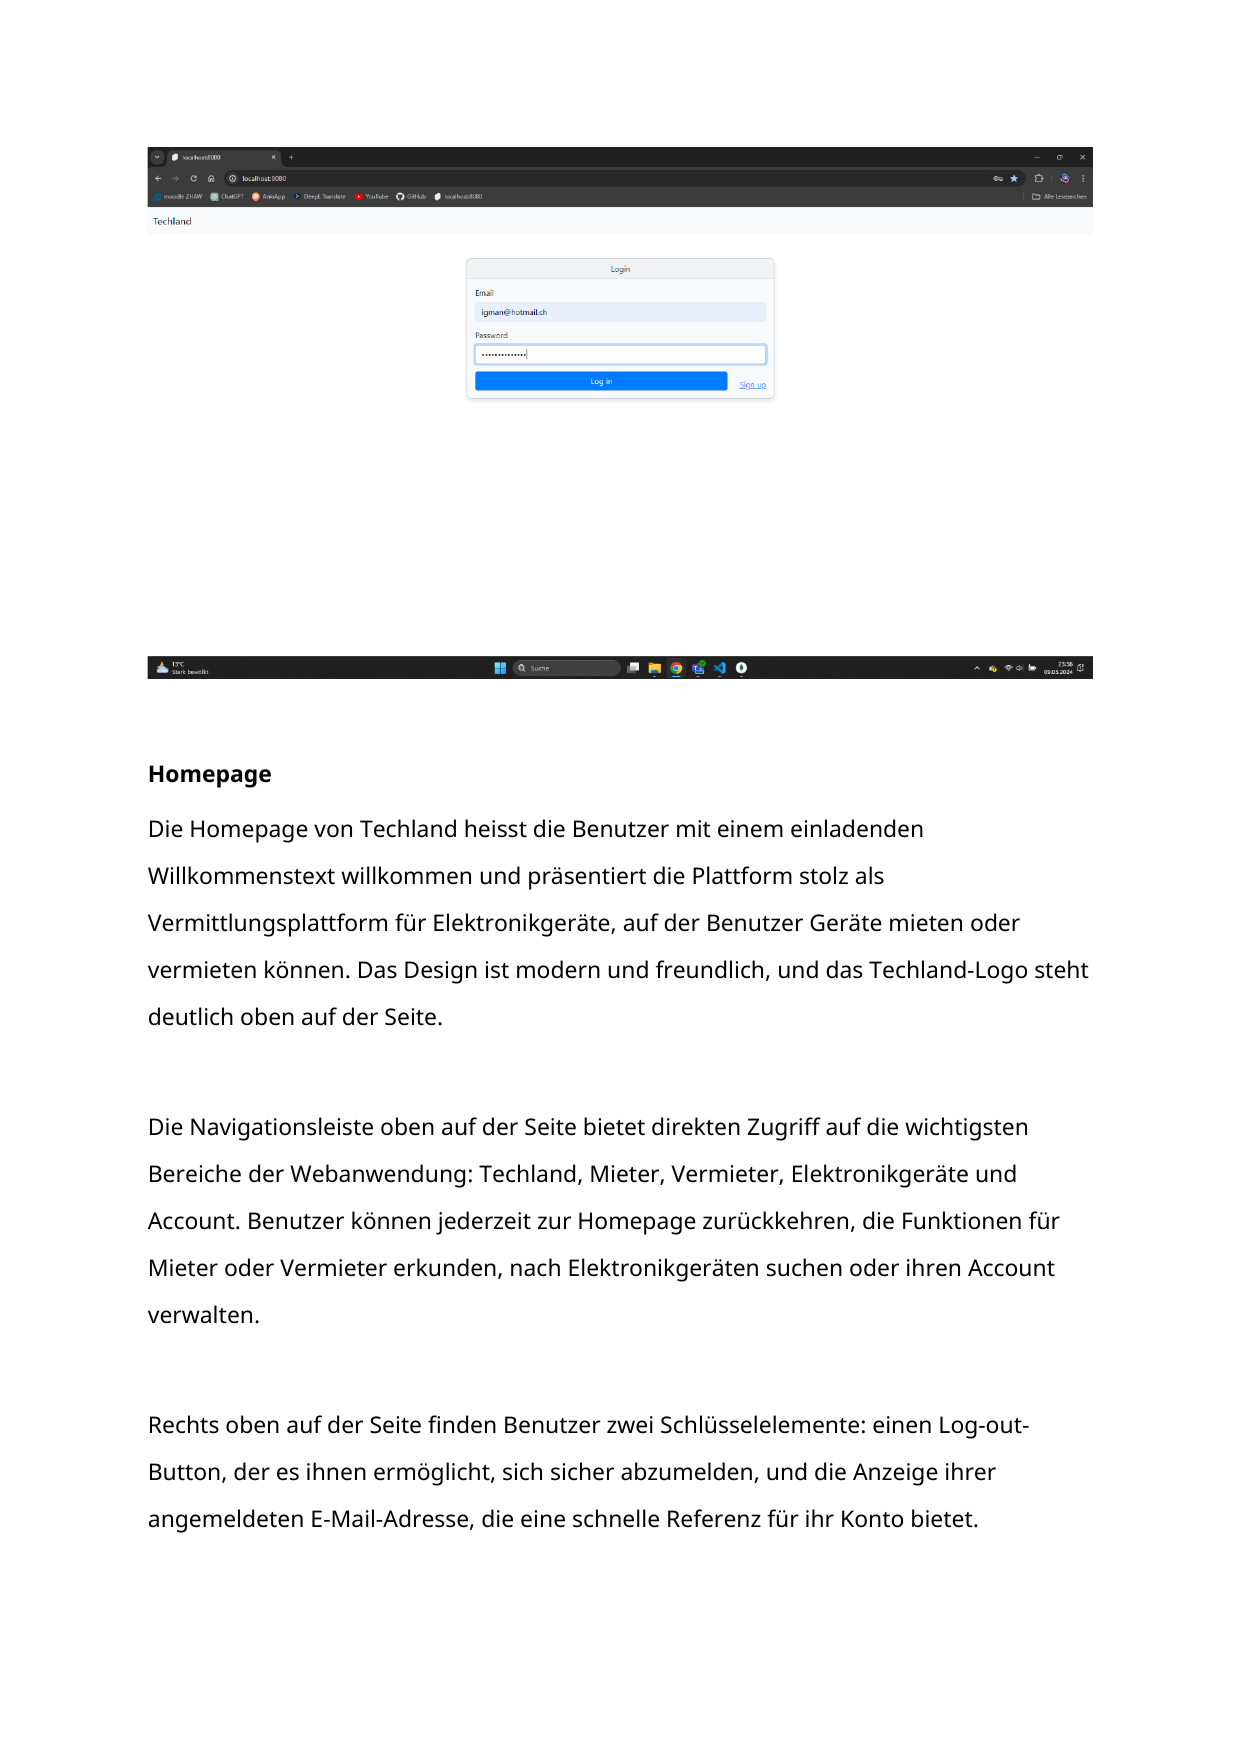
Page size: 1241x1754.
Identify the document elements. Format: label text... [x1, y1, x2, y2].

text Rechts oben auf der Seite finden Benutzer zwei Schlüsselelemente: einen Log-out-Button, der es ihnen ermöglicht, sich sicher abzumelden, und die Anzeige ihrer angemeldeten E-Mail-Adresse, die eine schnelle Referenz für ihr Konto bietet. [148, 1409, 1093, 1534]
text Die Navigationsleiste oben auf der Seite bietet direkten Zugriff auf die wichtigsten Bereiche der Webanwendung: Techland, Mieter, Vermieter, Elektronikgeräte und Account. Benutzer können jederzeit zur Homepage zurückkehren, die Funktionen für Mieter oder Vermieter erkunden, nach Elektronikgeräten suchen oder ihren Account verwalten. [148, 1111, 1093, 1330]
text Homepage [148, 758, 1093, 789]
picture [147, 147, 1093, 679]
text Die Homepage von Techland heisst die Benutzer mit einem einladenden Willkommenstext willkommen und präsentiert die Plattform stolz als Vermittlungsplattform für Elektronikgeräte, auf der Benutzer Geräte mieten oder vermieten können. Das Design ist modern und freundlich, und das Techland-Logo steht deutlich oben auf der Seite. [148, 813, 1093, 1032]
